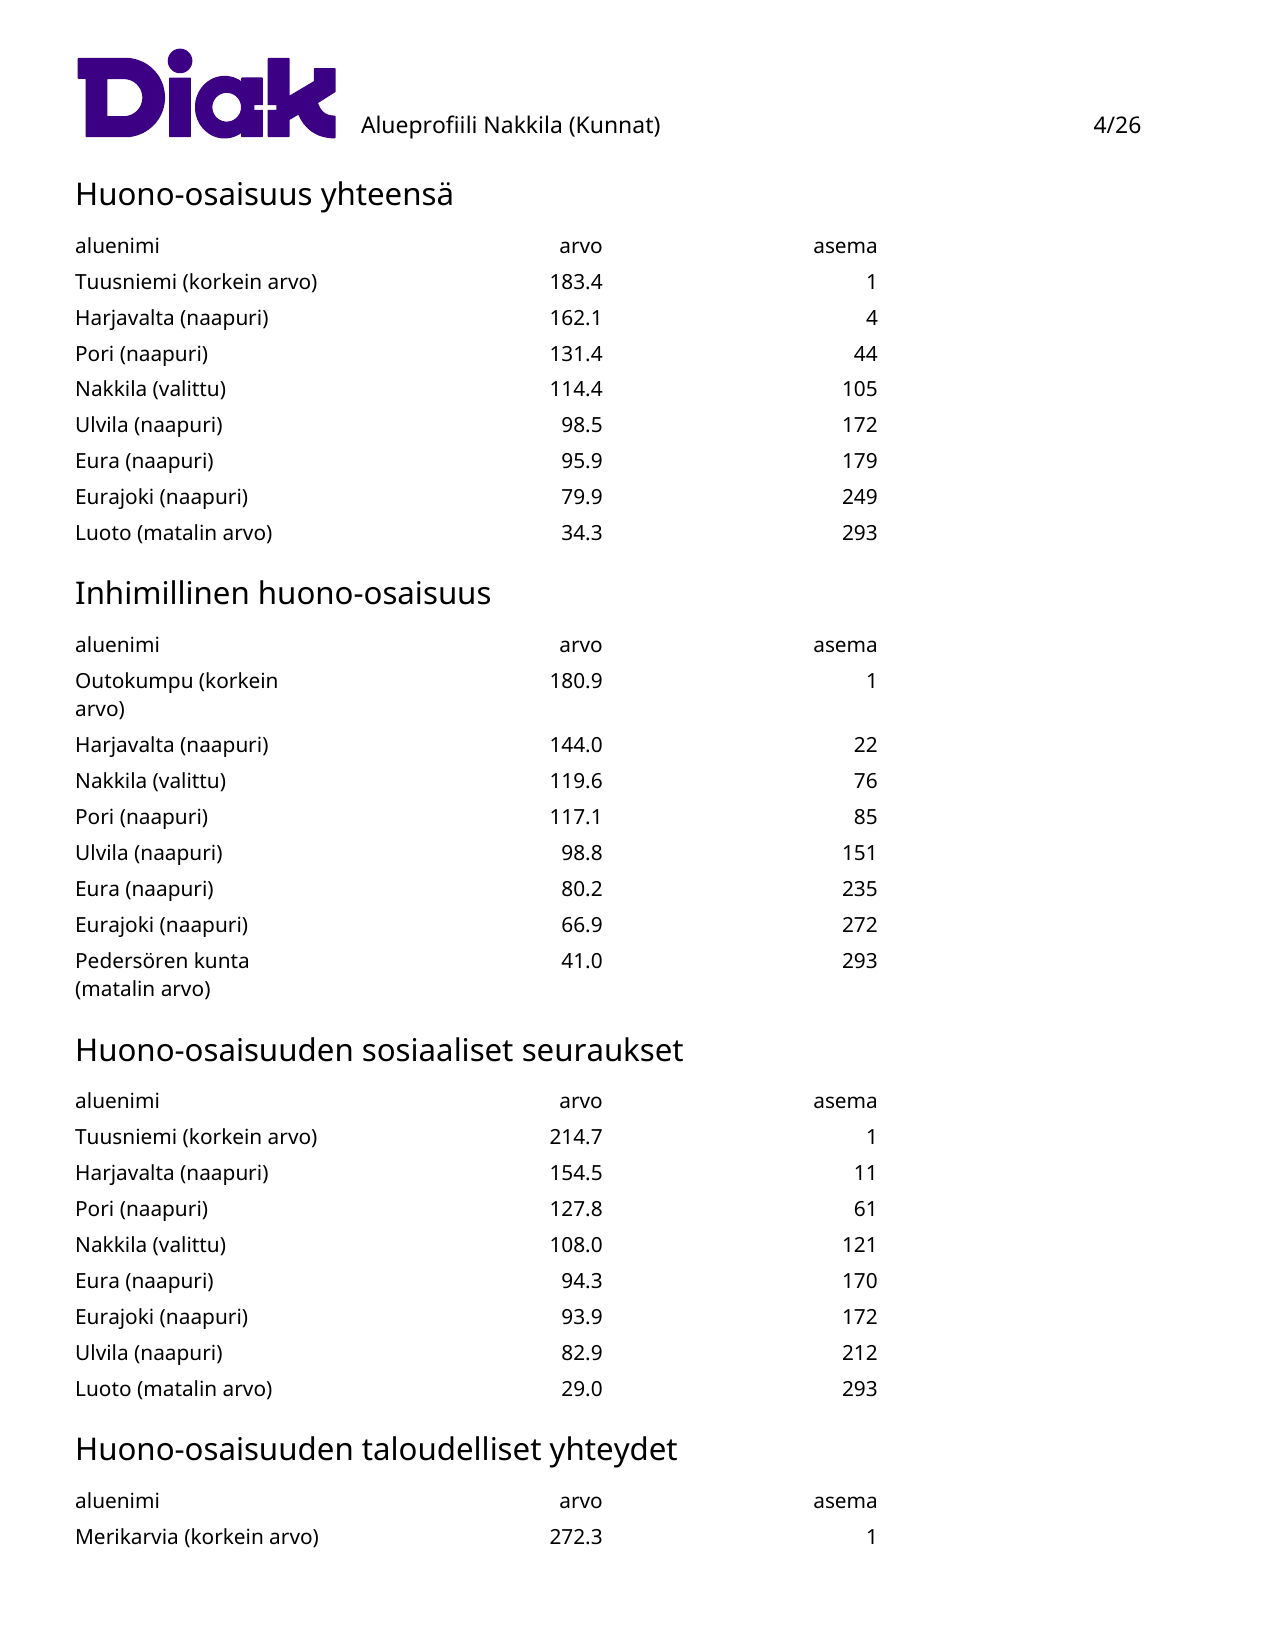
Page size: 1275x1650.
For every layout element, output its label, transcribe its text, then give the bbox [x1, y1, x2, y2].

subtitle Huono-osaisuuden taloudelliset yhteydet [75, 1427, 1200, 1469]
table_cell 172 [614, 1298, 889, 1334]
table_cell 80.2 [339, 871, 614, 906]
table_header arvo [339, 227, 614, 263]
table_cell Pori (naapuri) [64, 799, 339, 834]
subtitle Inhimillinen huono-osaisuus [75, 571, 1200, 614]
table_cell 117.1 [339, 799, 614, 834]
table_header asema [614, 227, 889, 263]
table_cell 85 [614, 799, 889, 834]
table_cell 183.4 [339, 263, 614, 299]
table_cell Merikarvia (korkein arvo) [64, 1518, 339, 1554]
table_cell 170 [614, 1263, 889, 1298]
table_header aluenimi [64, 626, 339, 662]
table_cell Nakkila (valittu) [64, 1226, 339, 1262]
table_cell 94.3 [339, 1263, 614, 1298]
table_cell Nakkila (valittu) [64, 763, 339, 799]
table_cell 179 [614, 443, 889, 479]
table_cell 214.7 [339, 1119, 614, 1154]
table_cell 29.0 [339, 1370, 614, 1406]
table_cell Nakkila (valittu) [64, 371, 339, 407]
table_cell Ulvila (naapuri) [64, 1334, 339, 1370]
table_header asema [614, 626, 889, 662]
table_cell Harjavalta (naapuri) [64, 1155, 339, 1191]
table_cell 144.0 [339, 727, 614, 763]
table_cell 105 [614, 371, 889, 407]
table_cell 293 [614, 1370, 889, 1406]
table_cell 114.4 [339, 371, 614, 407]
table_cell 22 [614, 727, 889, 763]
table_cell 11 [614, 1155, 889, 1191]
table_cell 119.6 [339, 763, 614, 799]
table_header arvo [339, 626, 614, 662]
table_cell 154.5 [339, 1155, 614, 1191]
table_cell Eurajoki (naapuri) [64, 479, 339, 514]
table_cell Luoto (matalin arvo) [64, 515, 339, 551]
table_cell 4 [614, 299, 889, 335]
table_cell 66.9 [339, 906, 614, 942]
table_cell Eurajoki (naapuri) [64, 1298, 339, 1334]
table_cell 1 [614, 1518, 889, 1554]
table_cell 79.9 [339, 479, 614, 514]
table_cell 212 [614, 1334, 889, 1370]
table_header arvo [339, 1083, 614, 1119]
table_cell 95.9 [339, 443, 614, 479]
table_cell 151 [614, 835, 889, 871]
table_cell Harjavalta (naapuri) [64, 299, 339, 335]
table_cell 98.8 [339, 835, 614, 871]
table_cell Luoto (matalin arvo) [64, 1370, 339, 1406]
table_cell 93.9 [339, 1298, 614, 1334]
table_cell 162.1 [339, 299, 614, 335]
table_cell 235 [614, 871, 889, 906]
table_cell 76 [614, 763, 889, 799]
table_cell 1 [614, 1119, 889, 1154]
table_cell 272 [614, 906, 889, 942]
table_cell Eura (naapuri) [64, 1263, 339, 1298]
table_cell 180.9 [339, 663, 614, 727]
table_cell Tuusniemi (korkein arvo) [64, 263, 339, 299]
table_header asema [614, 1482, 889, 1518]
table_cell 1 [614, 263, 889, 299]
table_cell 131.4 [339, 335, 614, 371]
table_cell Eura (naapuri) [64, 871, 339, 906]
table_header arvo [339, 1482, 614, 1518]
table_cell 44 [614, 335, 889, 371]
table_header aluenimi [64, 1083, 339, 1119]
table_cell 127.8 [339, 1191, 614, 1226]
table_cell 293 [614, 943, 889, 1007]
table_cell 34.3 [339, 515, 614, 551]
table_cell 121 [614, 1226, 889, 1262]
table_cell Pori (naapuri) [64, 1191, 339, 1226]
subtitle Huono-osaisuuden sosiaaliset seuraukset [75, 1028, 1200, 1070]
table_cell Outokumpu (korkein arvo) [64, 663, 339, 727]
table_cell 82.9 [339, 1334, 614, 1370]
table_cell Eurajoki (naapuri) [64, 906, 339, 942]
table_cell 41.0 [339, 943, 614, 1007]
table_cell 1 [614, 663, 889, 727]
table_cell Eura (naapuri) [64, 443, 339, 479]
table_cell 98.5 [339, 407, 614, 443]
table_cell Pori (naapuri) [64, 335, 339, 371]
table_cell 249 [614, 479, 889, 514]
table_cell 61 [614, 1191, 889, 1226]
table_header aluenimi [64, 1482, 339, 1518]
table_cell Ulvila (naapuri) [64, 407, 339, 443]
table_cell 172 [614, 407, 889, 443]
table_cell Tuusniemi (korkein arvo) [64, 1119, 339, 1154]
table_header asema [614, 1083, 889, 1119]
table_cell Harjavalta (naapuri) [64, 727, 339, 763]
table_cell 108.0 [339, 1226, 614, 1262]
table_cell 293 [614, 515, 889, 551]
table_cell Ulvila (naapuri) [64, 835, 339, 871]
table_cell Pedersören kunta (matalin arvo) [64, 943, 339, 1007]
subtitle Huono-osaisuus yhteensä [75, 172, 1200, 214]
table_cell 272.3 [339, 1518, 614, 1554]
table_header aluenimi [64, 227, 339, 263]
